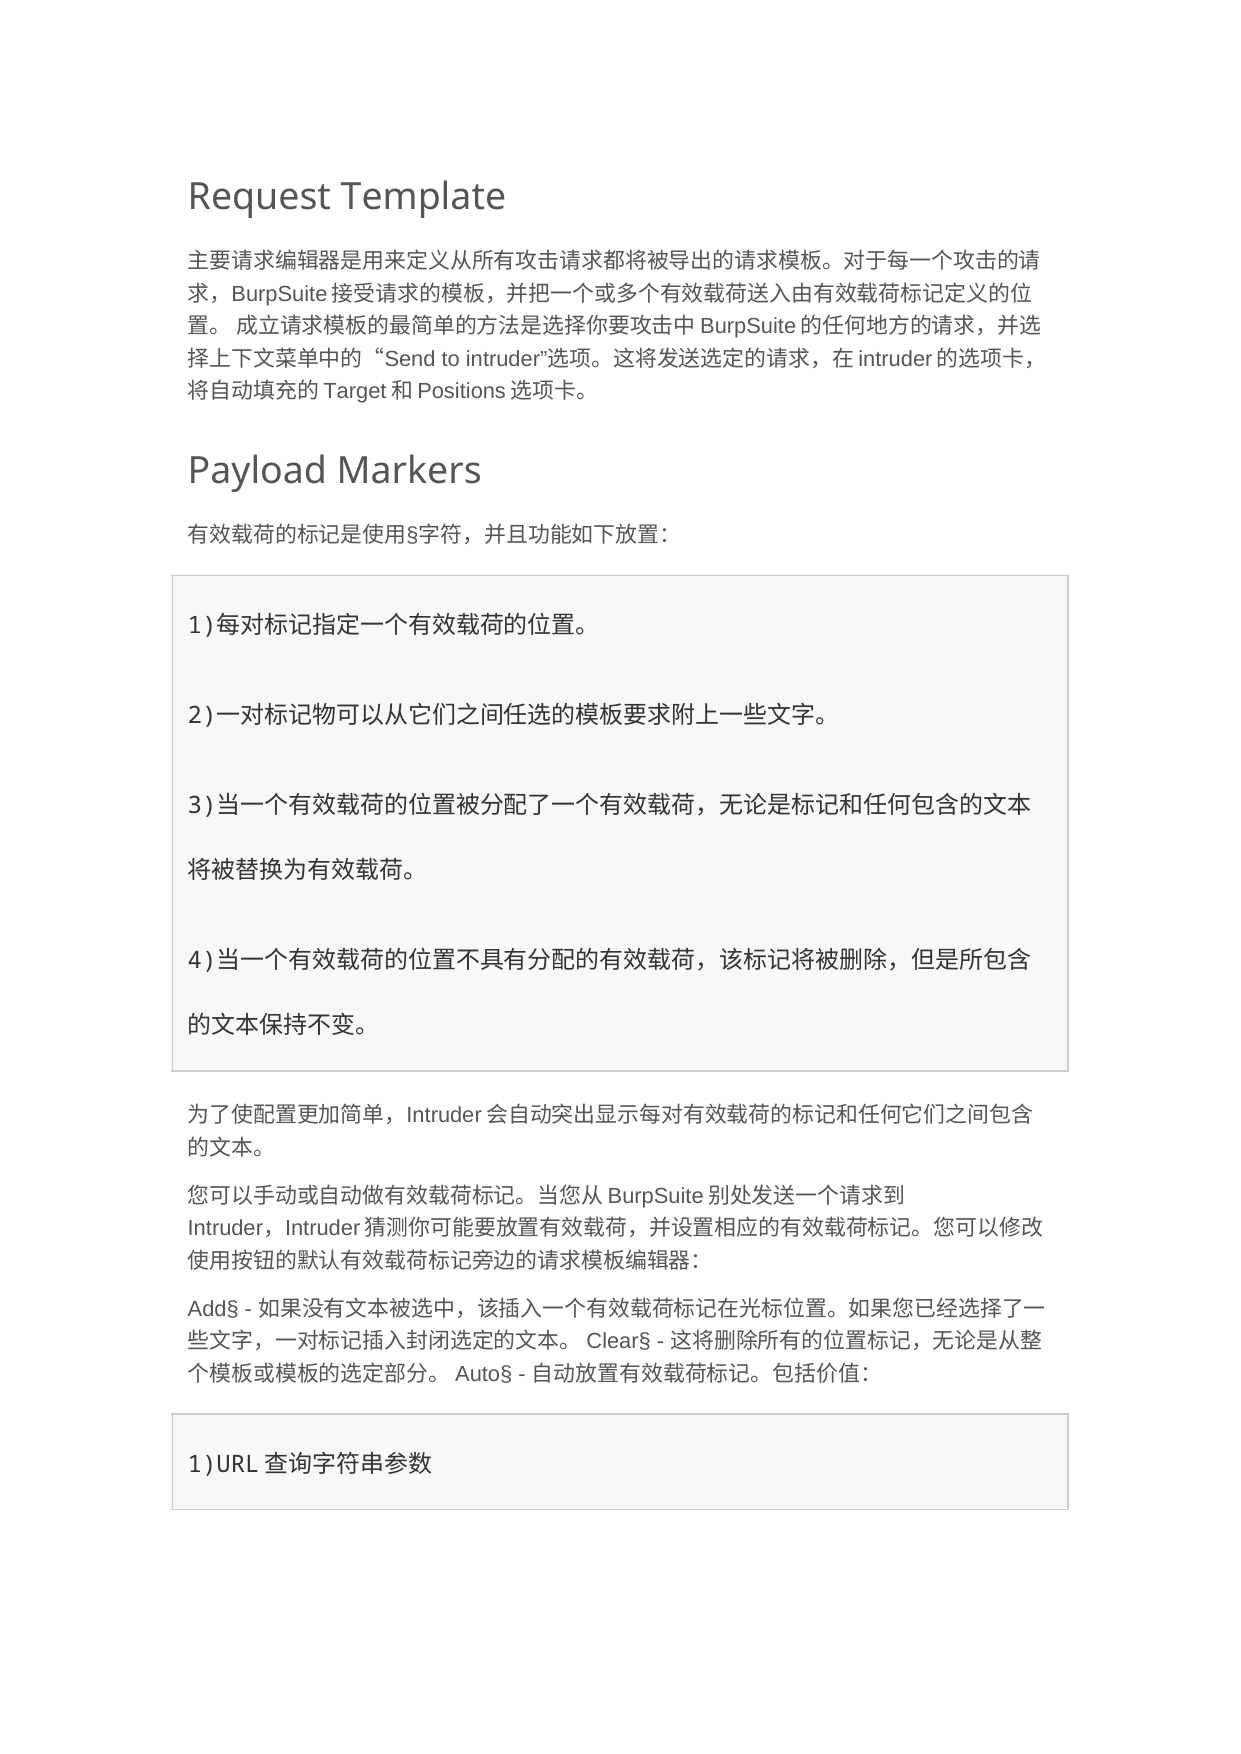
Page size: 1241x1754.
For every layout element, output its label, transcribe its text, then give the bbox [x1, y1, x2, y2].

text 为了使配置更加简单，Intruder会自动突出显示每对有效载荷的标记和任何它们之间包含的文本。 [187, 1097, 1053, 1162]
text 1)每对标记指定一个有效载荷的位置。 [173, 576, 1067, 656]
text 主要请求编辑器是用来定义从所有攻击请求都将被导出的请求模板。对于每一个攻击的请求，BurpSuite接受请求的模板，并把一个或多个有效载荷送入由有效载荷标记定义的位置。 成立请求模板的最简单的方法是选择你要攻击中BurpSuite的任何地方的请求，并选择上下文菜单中的“Send to intruder”选项。这将发送选定的请求，在intruder的选项卡，将自动填充的Target和Positions选项卡。 [187, 243, 1053, 405]
text Add§ - 如果没有文本被选中，该插入一个有效载荷标记在光标位置。如果您已经选择了一些文字，一对标记插入封闭选定的文本。 Clear§ - 这将删除所有的位置标记，无论是从整个模板或模板的选定部分。 Auto§ - 自动放置有效载荷标记。包括价值： [187, 1291, 1053, 1388]
text Request Template [187, 162, 1053, 227]
text Payload Markers [187, 436, 1053, 501]
text 1)URL查询字符串参数 [173, 1415, 1067, 1509]
text 有效载荷的标记是使用§字符，并且功能如下放置： [187, 517, 1053, 549]
text 您可以手动或自动做有效载荷标记。当您从BurpSuite别处发送一个请求到Intruder，Intruder猜测你可能要放置有效载荷，并设置相应的有效载荷标记。您可以修改使用按钮的默认有效载荷标记旁边的请求模板编辑器： [187, 1177, 1053, 1275]
text 2)一对标记物可以从它们之间任选的模板要求附上一些文字。 [173, 664, 1067, 746]
text 3)当一个有效载荷的位置被分配了一个有效载荷，无论是标记和任何包含的文本将被替换为有效载荷。 [173, 754, 1067, 901]
text 4)当一个有效载荷的位置不具有分配的有效载荷，该标记将被删除，但是所包含的文本保持不变。 [173, 909, 1067, 1070]
